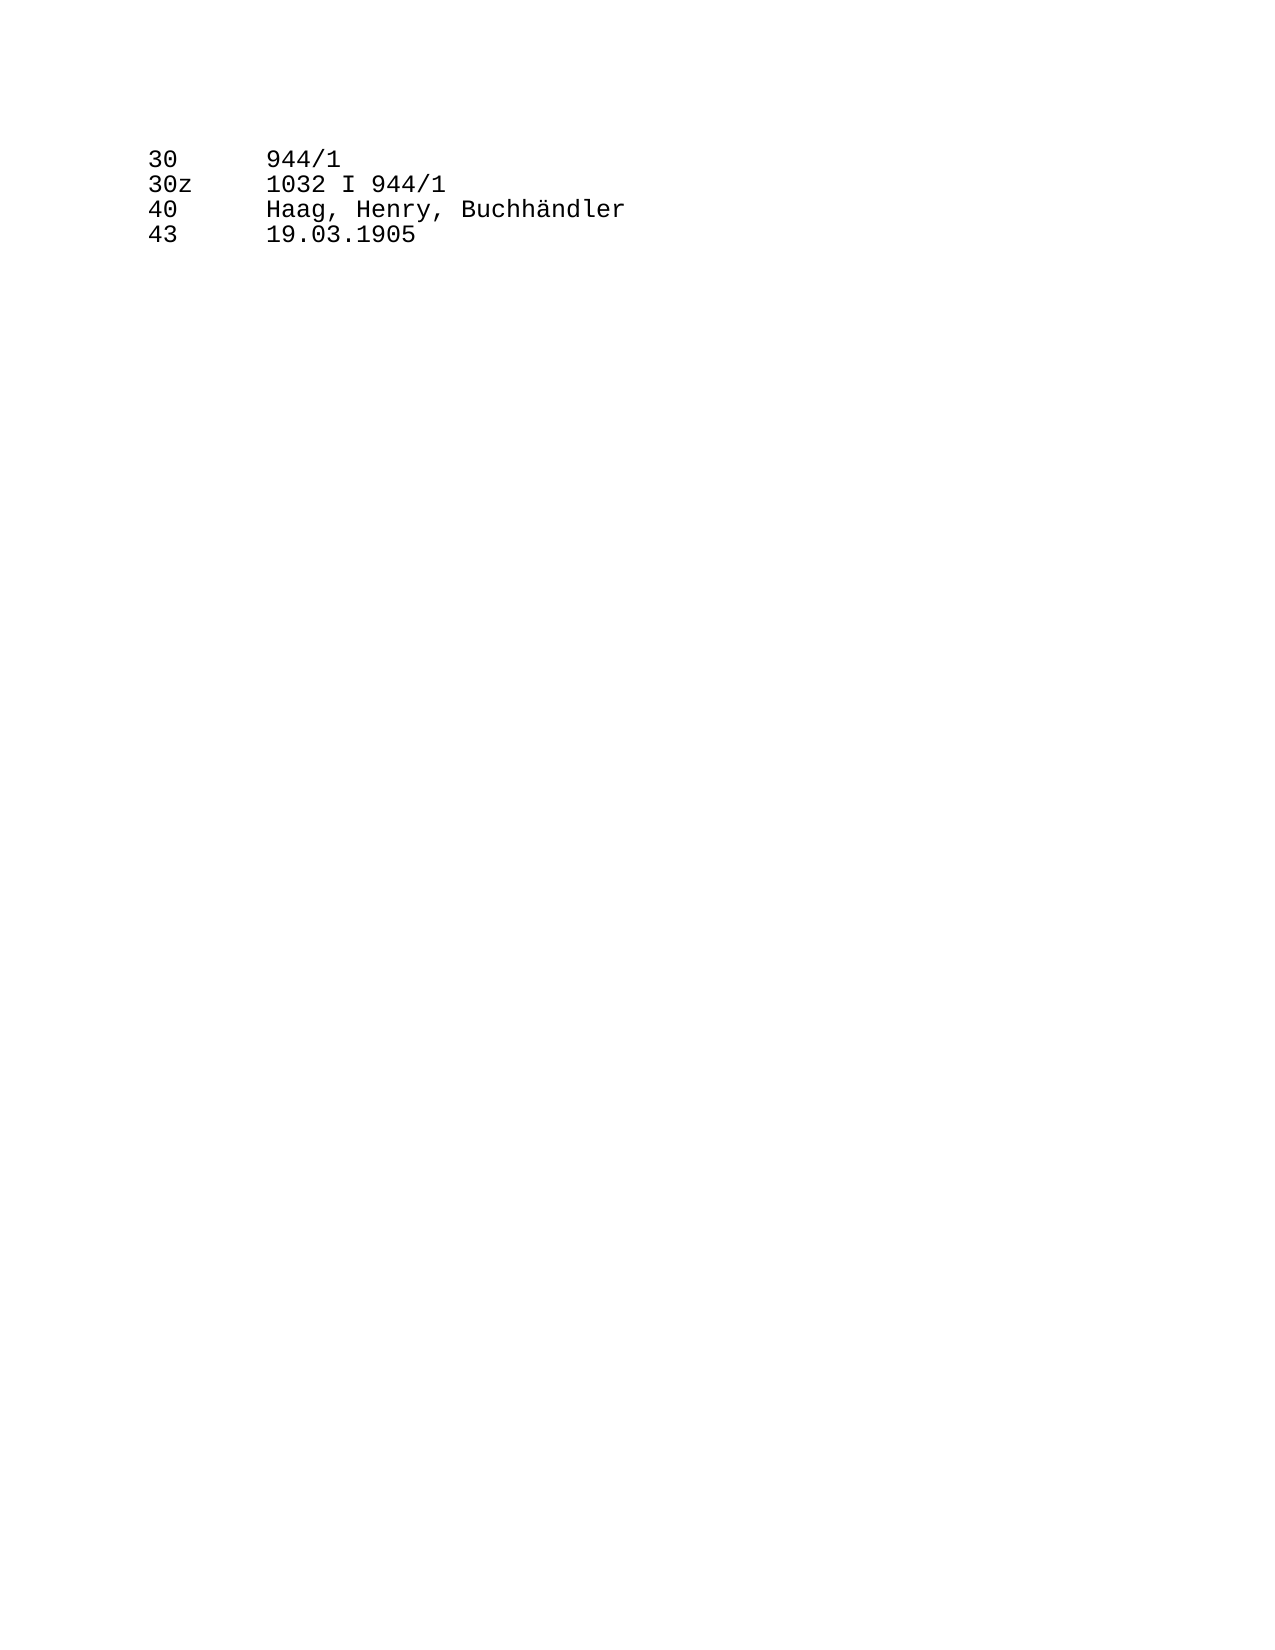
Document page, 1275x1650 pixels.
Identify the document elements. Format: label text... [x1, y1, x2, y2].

text 30 944/1 [148, 148, 1127, 173]
text 40 p[1{Haag}, 2{Henry}, 5{Buchhändler}]p [148, 198, 1127, 223]
text 30z 1032 I 944/1 [148, 173, 1127, 198]
text 43 19.03.1905 [148, 223, 1127, 248]
